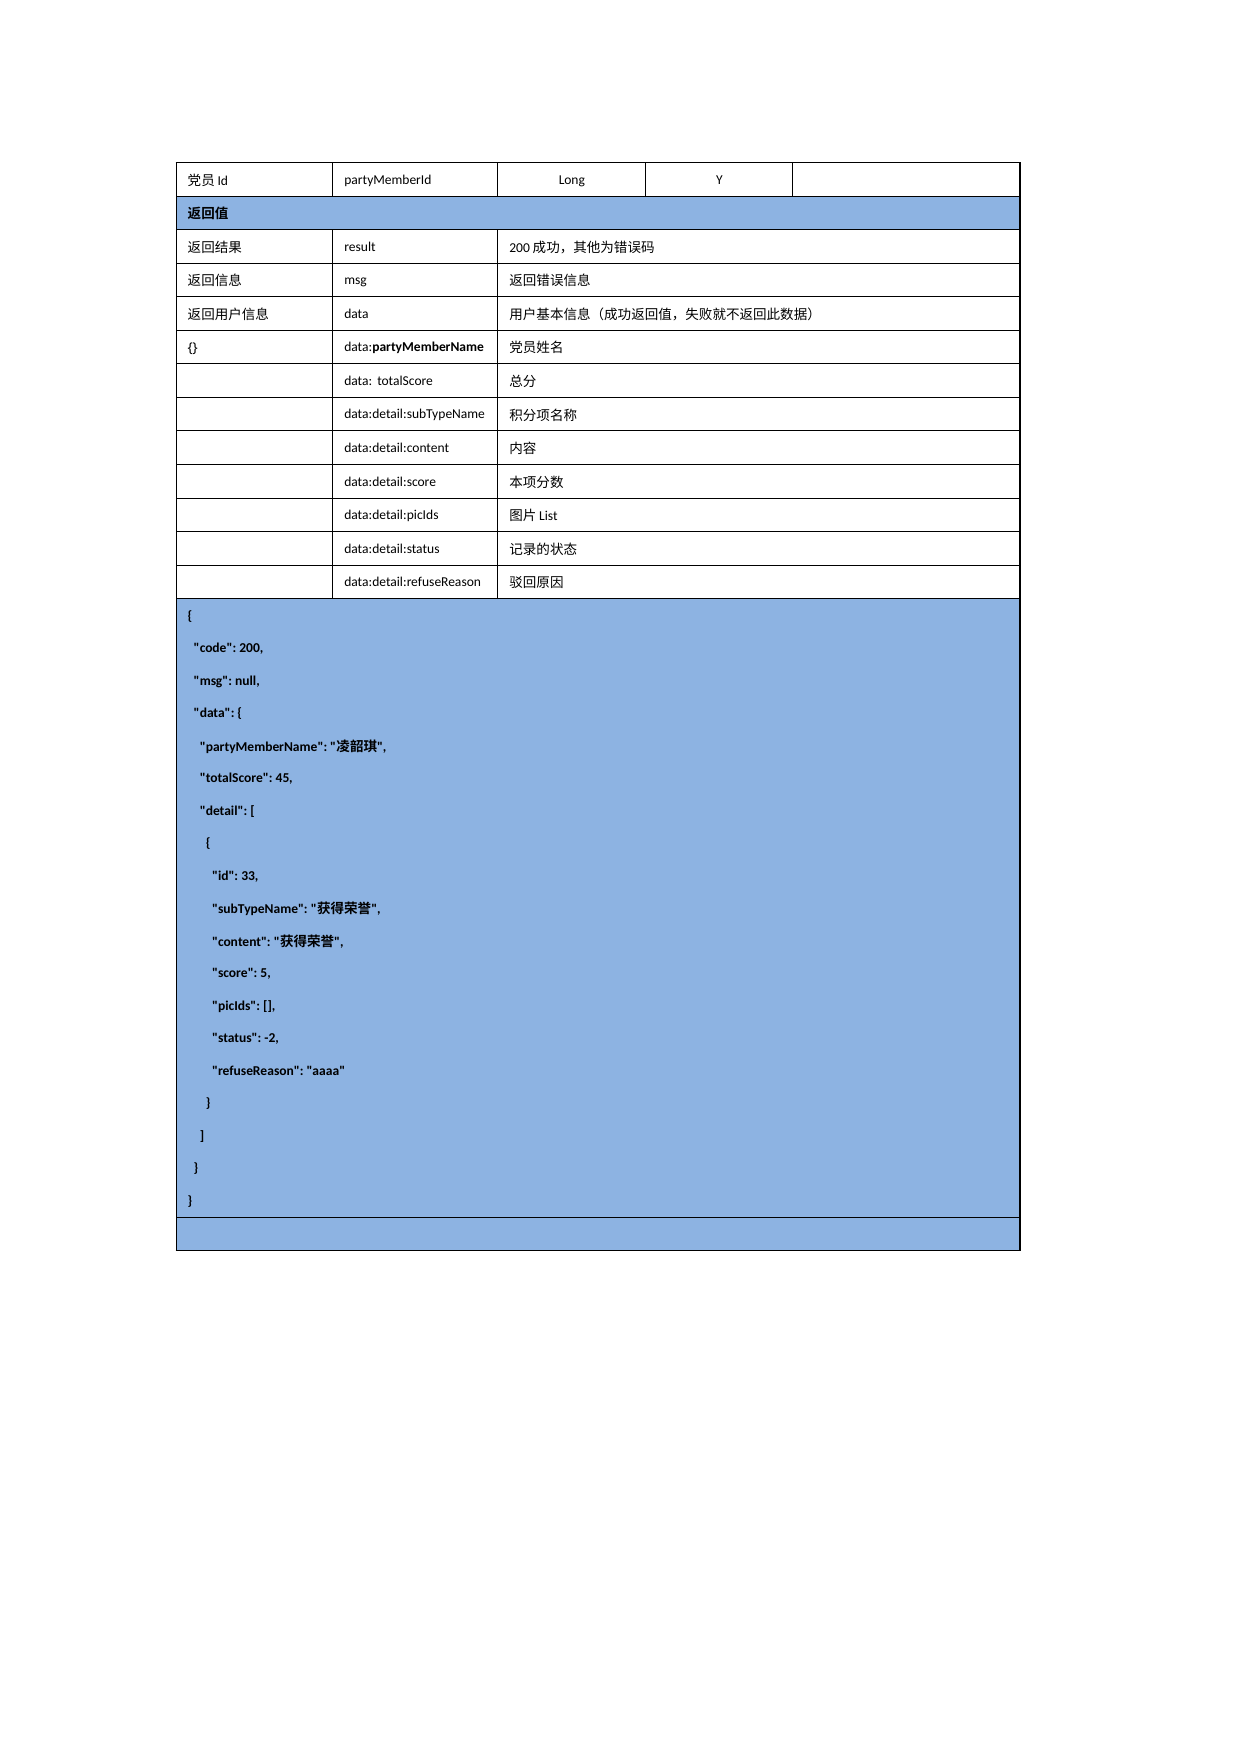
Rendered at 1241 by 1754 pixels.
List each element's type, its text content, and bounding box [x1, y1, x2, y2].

table_cell [793, 163, 1019, 196]
table_cell 200成功，其他为错误码 [498, 230, 1019, 263]
table_cell [177, 499, 332, 531]
table_cell Y [646, 163, 792, 196]
table_cell 图片List [498, 499, 1019, 531]
table_cell Long [498, 163, 645, 196]
table_cell result [333, 230, 497, 263]
table_cell data:detail:status [333, 532, 497, 564]
table_cell 内容 [498, 431, 1019, 464]
table_cell 用户基本信息（成功返回值，失败就不返回此数据） [498, 297, 1019, 330]
table_cell data:detail:subTypeName [333, 398, 497, 430]
table_cell 党员Id [177, 163, 332, 196]
table_cell [177, 398, 332, 430]
table_cell 返回结果 [177, 230, 332, 263]
table_cell 记录的状态 [498, 532, 1019, 564]
table_cell data [333, 297, 497, 330]
table_cell { "code": 200, "msg": null, "data": { "partyMemberName": "凌韶琪", "totalScore": 45, "detail": [ { "id": 33, "subTypeName": "获得荣誉", "content": "获得荣誉", "score": 5, "picIds": [], "status": -2, "refuseReason": "aaaa" } ] } } [177, 599, 1019, 1217]
table_cell data:detail:refuseReason [333, 566, 497, 598]
table_cell data: totalScore [333, 364, 497, 397]
table_cell [177, 1218, 1019, 1250]
table_cell [177, 532, 332, 564]
table_cell 积分项名称 [498, 398, 1019, 430]
table_cell 返回用户信息 [177, 297, 332, 330]
table_cell data:partyMemberName [333, 331, 497, 363]
table_cell msg [333, 264, 497, 296]
table_cell 本项分数 [498, 465, 1019, 497]
table_cell {} [177, 331, 332, 363]
table_cell 返回错误信息 [498, 264, 1019, 296]
table_cell data:detail:content [333, 431, 497, 464]
table_cell 党员姓名 [498, 331, 1019, 363]
table_cell [177, 465, 332, 497]
table_cell 驳回原因 [498, 566, 1019, 598]
table_cell data:detail:score [333, 465, 497, 497]
table_cell data:detail:picIds [333, 499, 497, 531]
table_cell 总分 [498, 364, 1019, 397]
table_cell partyMemberId [333, 163, 497, 196]
table_cell [177, 566, 332, 598]
table_cell [177, 431, 332, 464]
table_cell 返回信息 [177, 264, 332, 296]
table_cell 返回值 [177, 197, 1019, 229]
table_cell [177, 364, 332, 397]
